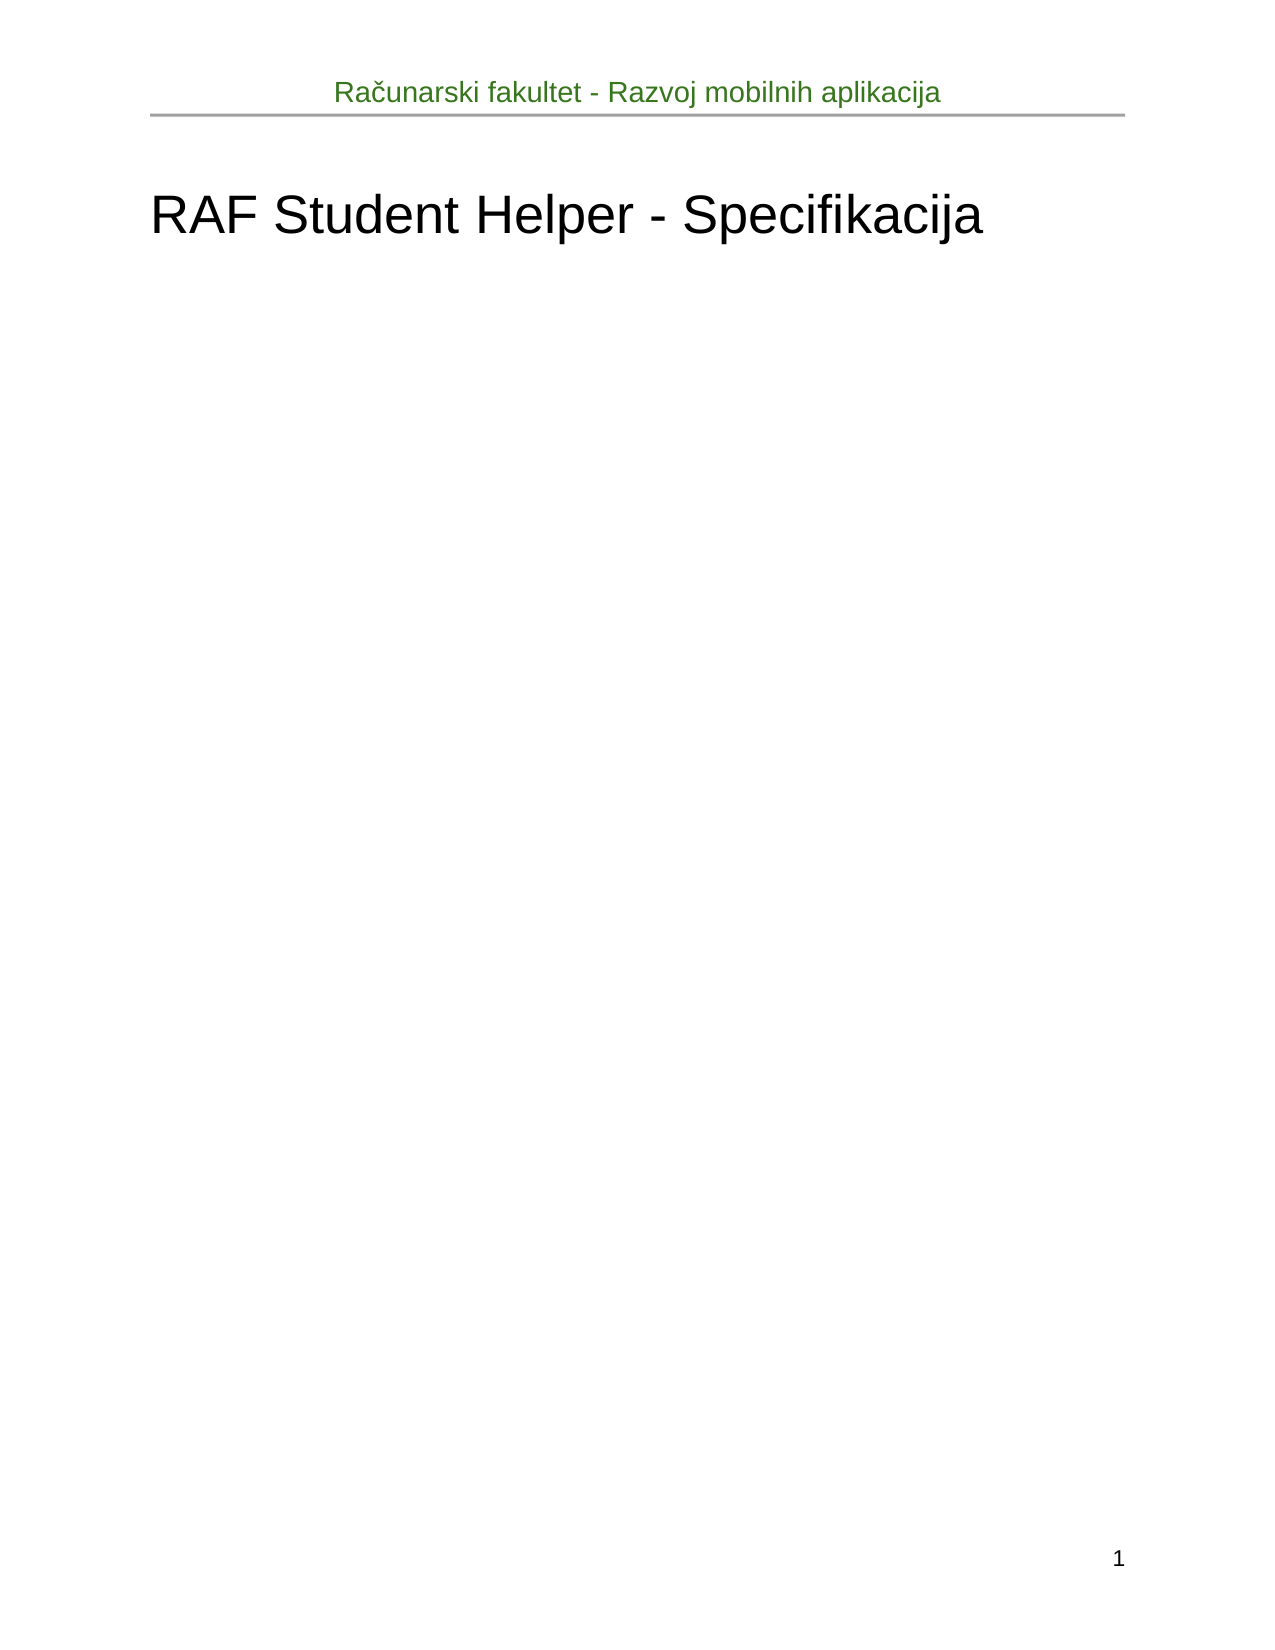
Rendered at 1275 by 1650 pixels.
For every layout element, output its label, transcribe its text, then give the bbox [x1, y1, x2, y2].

title RAF Student Helper - Specifikacija [150, 182, 1125, 244]
